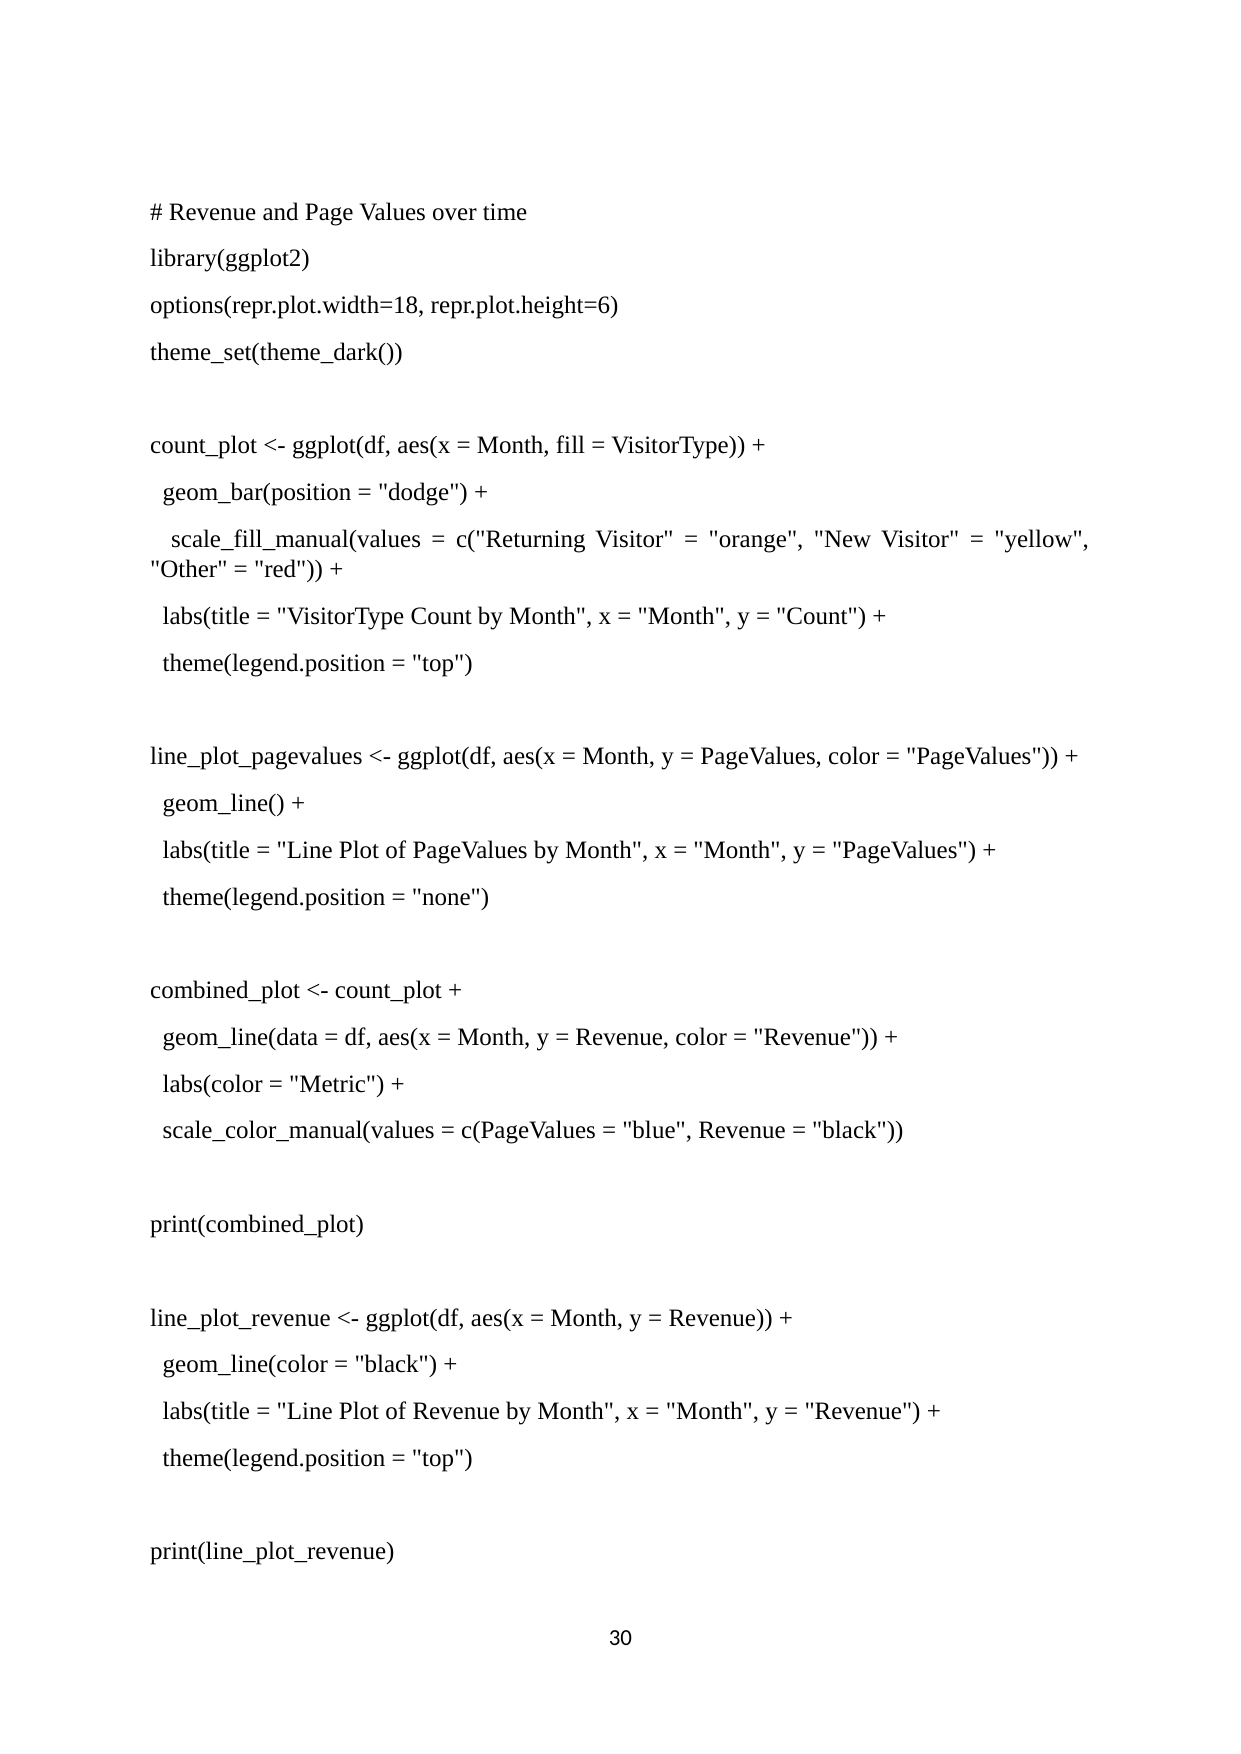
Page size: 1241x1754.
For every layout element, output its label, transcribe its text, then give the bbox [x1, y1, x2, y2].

text print(line_plot_revenue) [150, 1536, 1090, 1565]
text line_plot_revenue <- ggplot(df, aes(x = Month, y = Revenue)) + [150, 1303, 1090, 1331]
text # Revenue and Page Values over time [150, 197, 1090, 226]
text theme(legend.position = "top") [150, 648, 1090, 677]
text labs(color = "Metric") + [150, 1069, 1090, 1097]
text labs(title = "VisitorType Count by Month", x = "Month", y = "Count") + [150, 601, 1090, 630]
text geom_line(data = df, aes(x = Month, y = Revenue, color = "Revenue")) + [150, 1022, 1090, 1051]
text geom_bar(position = "dodge") + [150, 477, 1090, 506]
text theme(legend.position = "top") [150, 1443, 1090, 1472]
text theme(legend.position = "none") [150, 882, 1090, 910]
text combined_plot <- count_plot + [150, 975, 1090, 1004]
text labs(title = "Line Plot of PageValues by Month", x = "Month", y = "PageValues") + [150, 835, 1090, 864]
text scale_fill_manual(values = c("Returning Visitor" = "orange", "New Visitor" = "yellow", "Other" = "red")) + [150, 524, 1090, 583]
text library(ggplot2) [150, 243, 1090, 272]
text geom_line(color = "black") + [150, 1349, 1090, 1378]
text options(repr.plot.width=18, repr.plot.height=6) [150, 290, 1090, 319]
text scale_color_manual(values = c(PageValues = "blue", Revenue = "black")) [150, 1116, 1090, 1144]
text print(combined_plot) [150, 1209, 1090, 1238]
text geom_line() + [150, 788, 1090, 817]
text theme_set(theme_dark()) [150, 337, 1090, 366]
text count_plot <- ggplot(df, aes(x = Month, fill = VisitorType)) + [150, 431, 1090, 459]
text labs(title = "Line Plot of Revenue by Month", x = "Month", y = "Revenue") + [150, 1396, 1090, 1425]
text line_plot_pagevalues <- ggplot(df, aes(x = Month, y = PageValues, color = "PageValues")) + [150, 741, 1090, 770]
